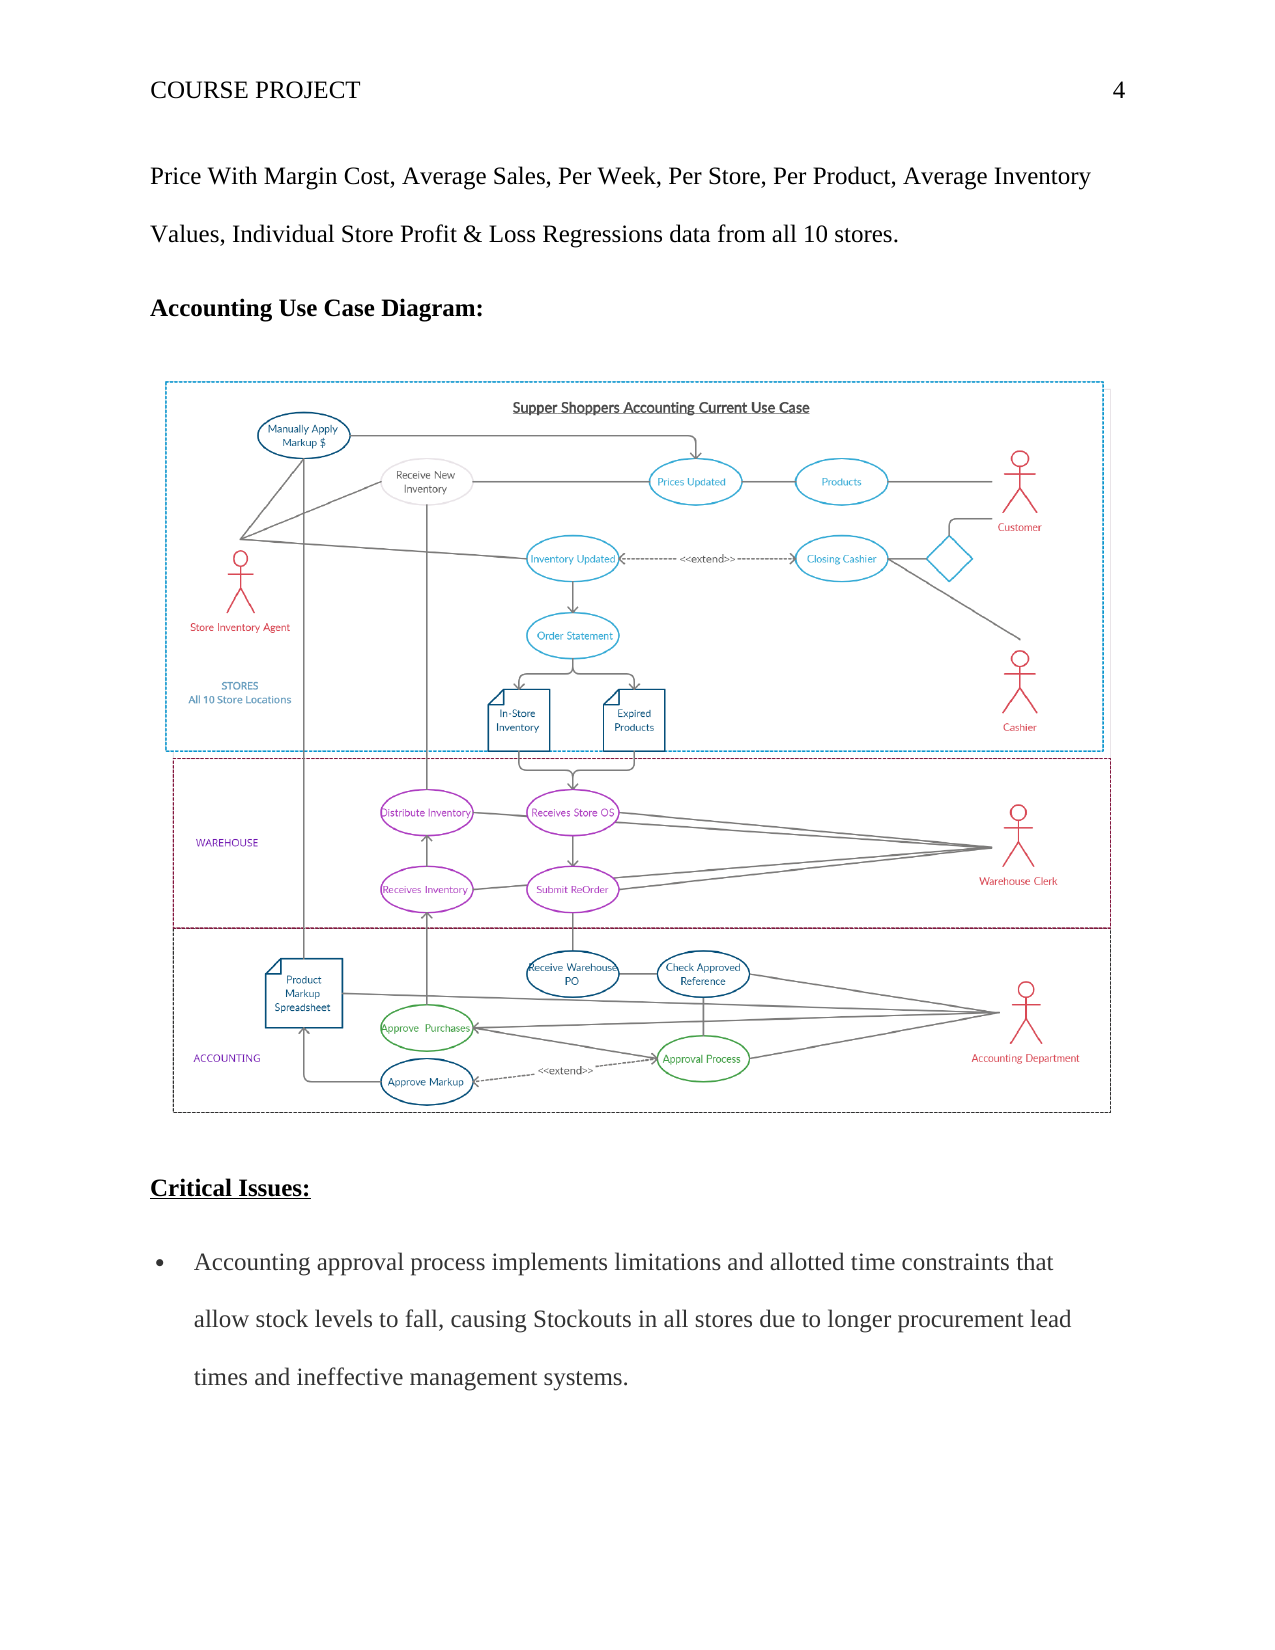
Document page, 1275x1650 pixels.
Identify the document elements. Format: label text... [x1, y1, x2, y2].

picture [150, 367, 1125, 1128]
text Accounting Use Case Diagram: [150, 293, 1125, 322]
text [150, 161, 1125, 247]
list Accounting approval process implements limitations and allotted time constraints that allow stock levels to fall, causing Stockouts in all stores due to longer procurement lead times and ineffective management systems. [156, 1247, 1103, 1391]
text Critical Issues: [150, 1173, 1125, 1201]
